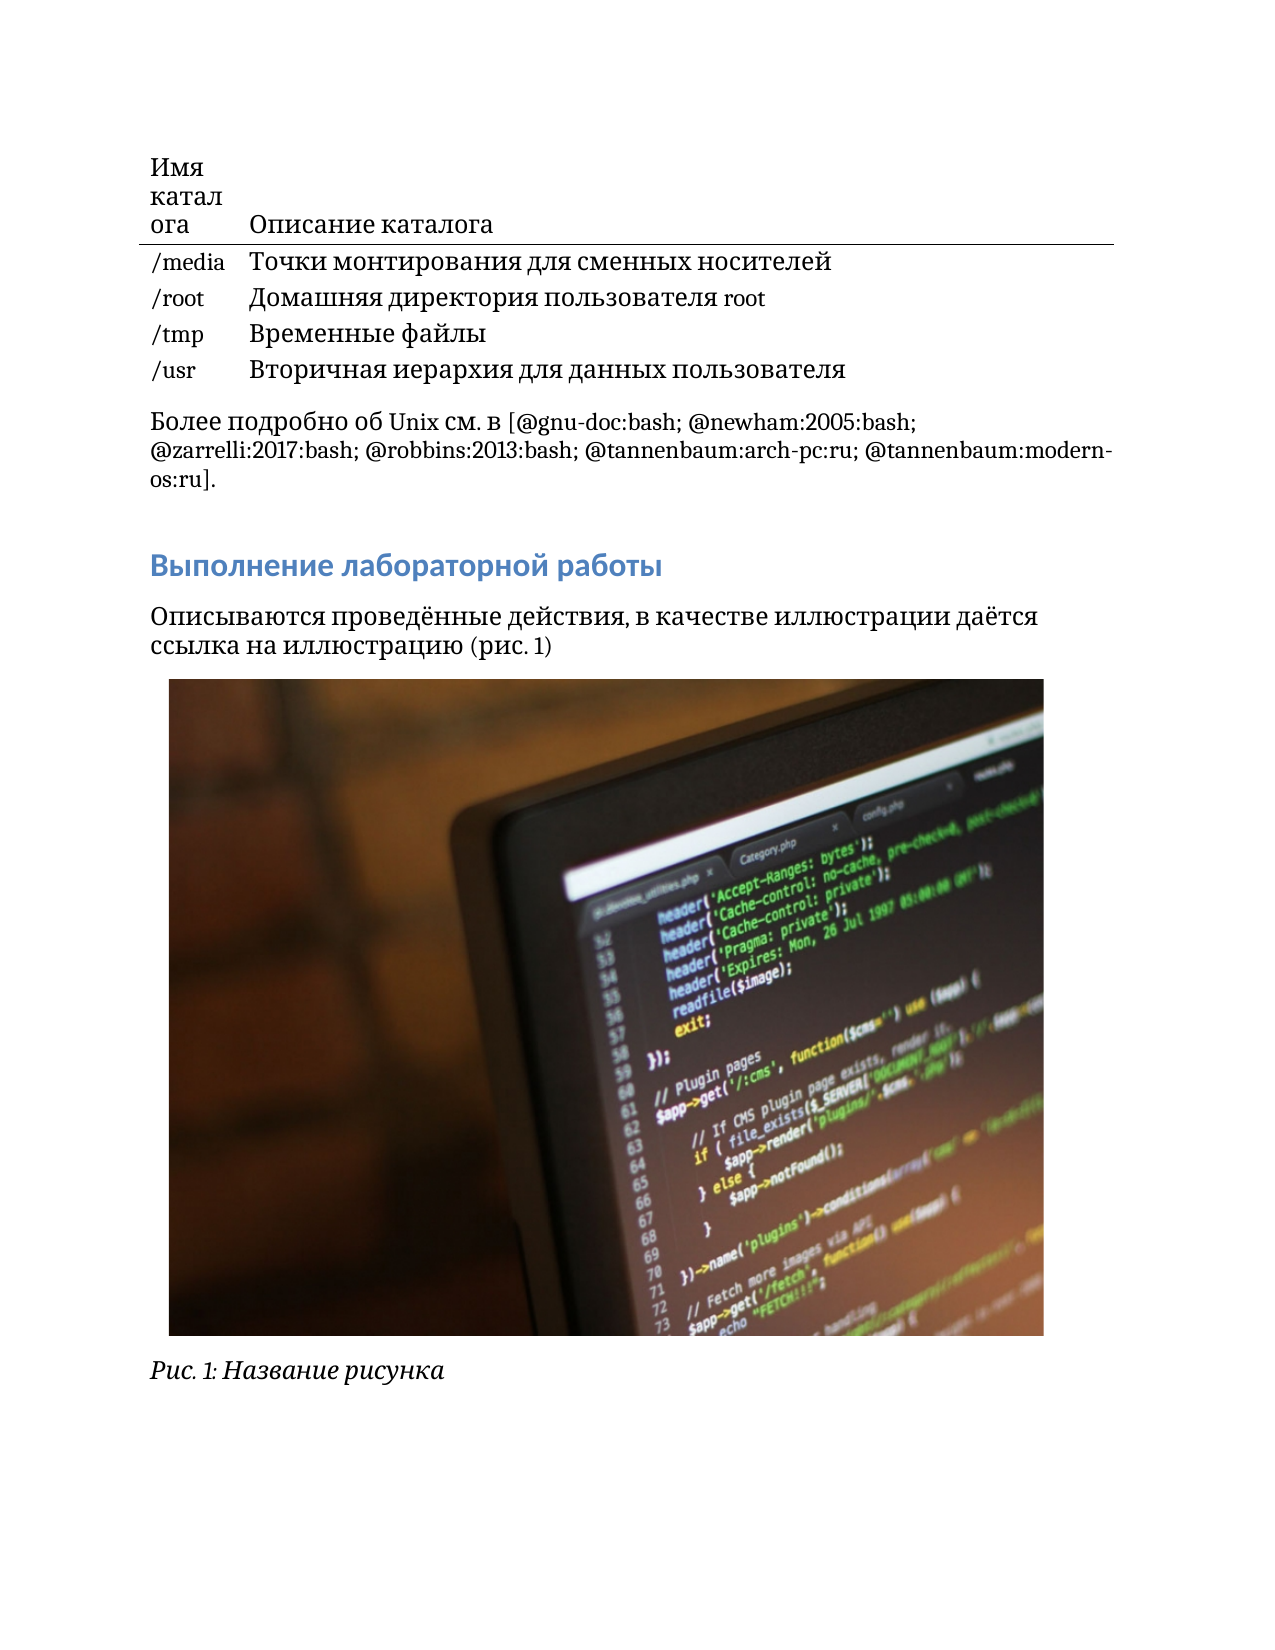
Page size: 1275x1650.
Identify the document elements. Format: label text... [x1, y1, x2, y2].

subtitle Выполнение лабораторной работы [150, 544, 1125, 584]
text Рис. 1: Название рисунка [150, 1357, 1125, 1385]
table_cell Временные файлы [238, 316, 1114, 352]
table_cell Точки монтирования для сменных носителей [238, 245, 1114, 280]
picture [168, 679, 1044, 1336]
text Описываются проведённые действия, в качестве иллюстрации даётся ссылка на иллюстрацию (рис. 1) [150, 603, 1125, 661]
table_cell /usr [139, 353, 238, 389]
table_cell /media [139, 245, 238, 280]
table_cell /tmp [139, 316, 238, 352]
table_cell Вторичная иерархия для данных пользователя [238, 353, 1114, 389]
table_cell /root [139, 280, 238, 316]
table_header Имя каталога [139, 150, 238, 244]
table_header Описание каталога [238, 150, 1114, 244]
table_cell Домашняя директория пользователя root [238, 280, 1114, 316]
text Более подробно об Unix см. в [@gnu-doc:bash; @newham:2005:bash; @zarrelli:2017:bash; @robbins:2013:bash; @tannenbaum:arch-pc:ru; @tannenbaum:modern-os:ru]. [150, 407, 1125, 494]
